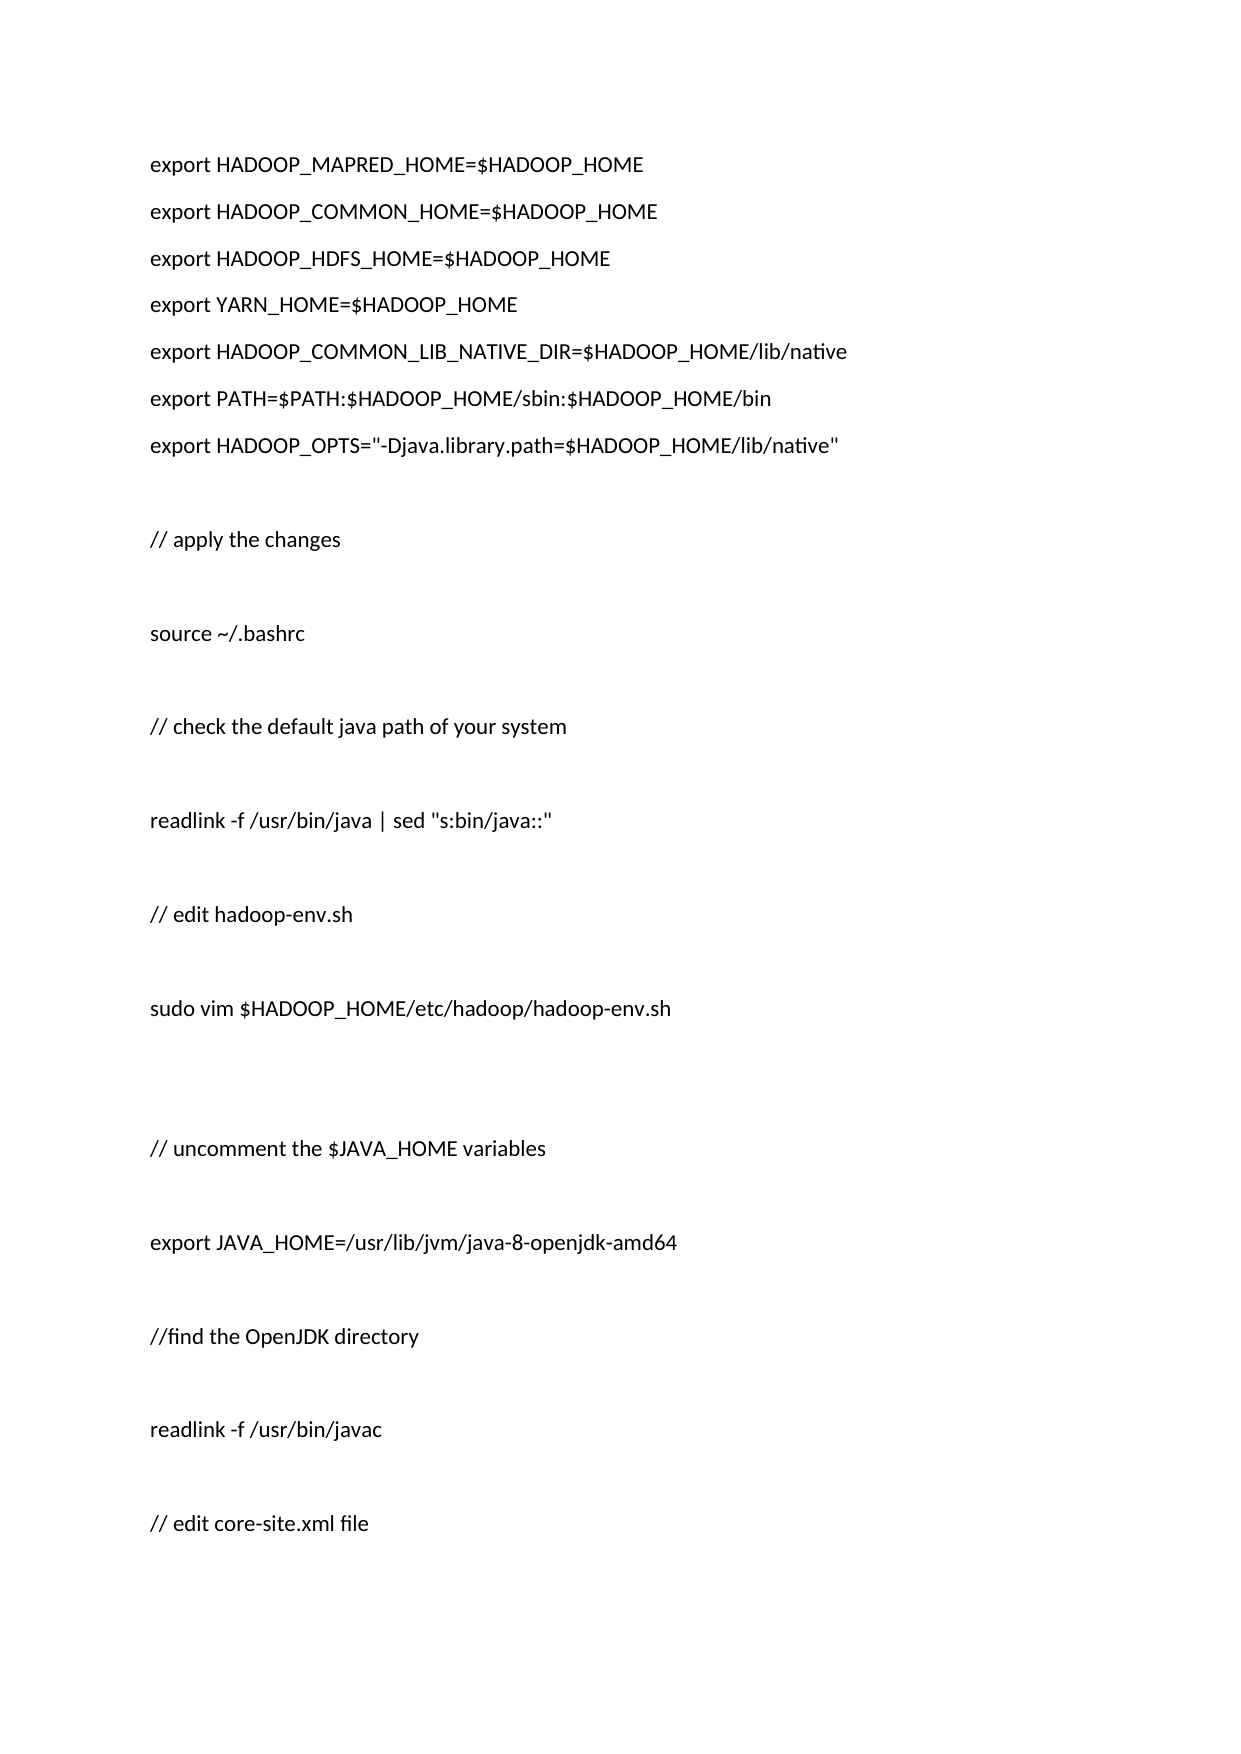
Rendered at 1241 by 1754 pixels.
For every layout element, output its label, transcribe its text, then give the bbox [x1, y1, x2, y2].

text // edit hadoop-env.sh [150, 900, 1090, 928]
text readlink -f /usr/bin/java | sed "s:bin/java::" [150, 806, 1090, 834]
text export HADOOP_OPTS="-Djava.library.path=$HADOOP_HOME/lib/native" [150, 431, 1090, 459]
text // check the default java path of your system [150, 712, 1090, 741]
text // edit core-site.xml file [150, 1509, 1090, 1537]
text export YARN_HOME=$HADOOP_HOME [150, 291, 1090, 319]
text // apply the changes [150, 525, 1090, 553]
text export HADOOP_COMMON_LIB_NATIVE_DIR=$HADOOP_HOME/lib/native [150, 337, 1090, 366]
text export HADOOP_HDFS_HOME=$HADOOP_HOME [150, 244, 1090, 272]
text export PATH=$PATH:$HADOOP_HOME/sbin:$HADOOP_HOME/bin [150, 384, 1090, 412]
text readlink -f /usr/bin/javac [150, 1416, 1090, 1444]
text export HADOOP_COMMON_HOME=$HADOOP_HOME [150, 197, 1090, 225]
text //find the OpenJDK directory [150, 1322, 1090, 1350]
text source ~/.bashrc [150, 619, 1090, 647]
text export HADOOP_MAPRED_HOME=$HADOOP_HOME [150, 150, 1090, 178]
text export JAVA_HOME=/usr/lib/jvm/java-8-openjdk-amd64 [150, 1228, 1090, 1256]
text // uncomment the $JAVA_HOME variables [150, 1134, 1090, 1162]
text sudo vim $HADOOP_HOME/etc/hadoop/hadoop-env.sh [150, 994, 1090, 1022]
